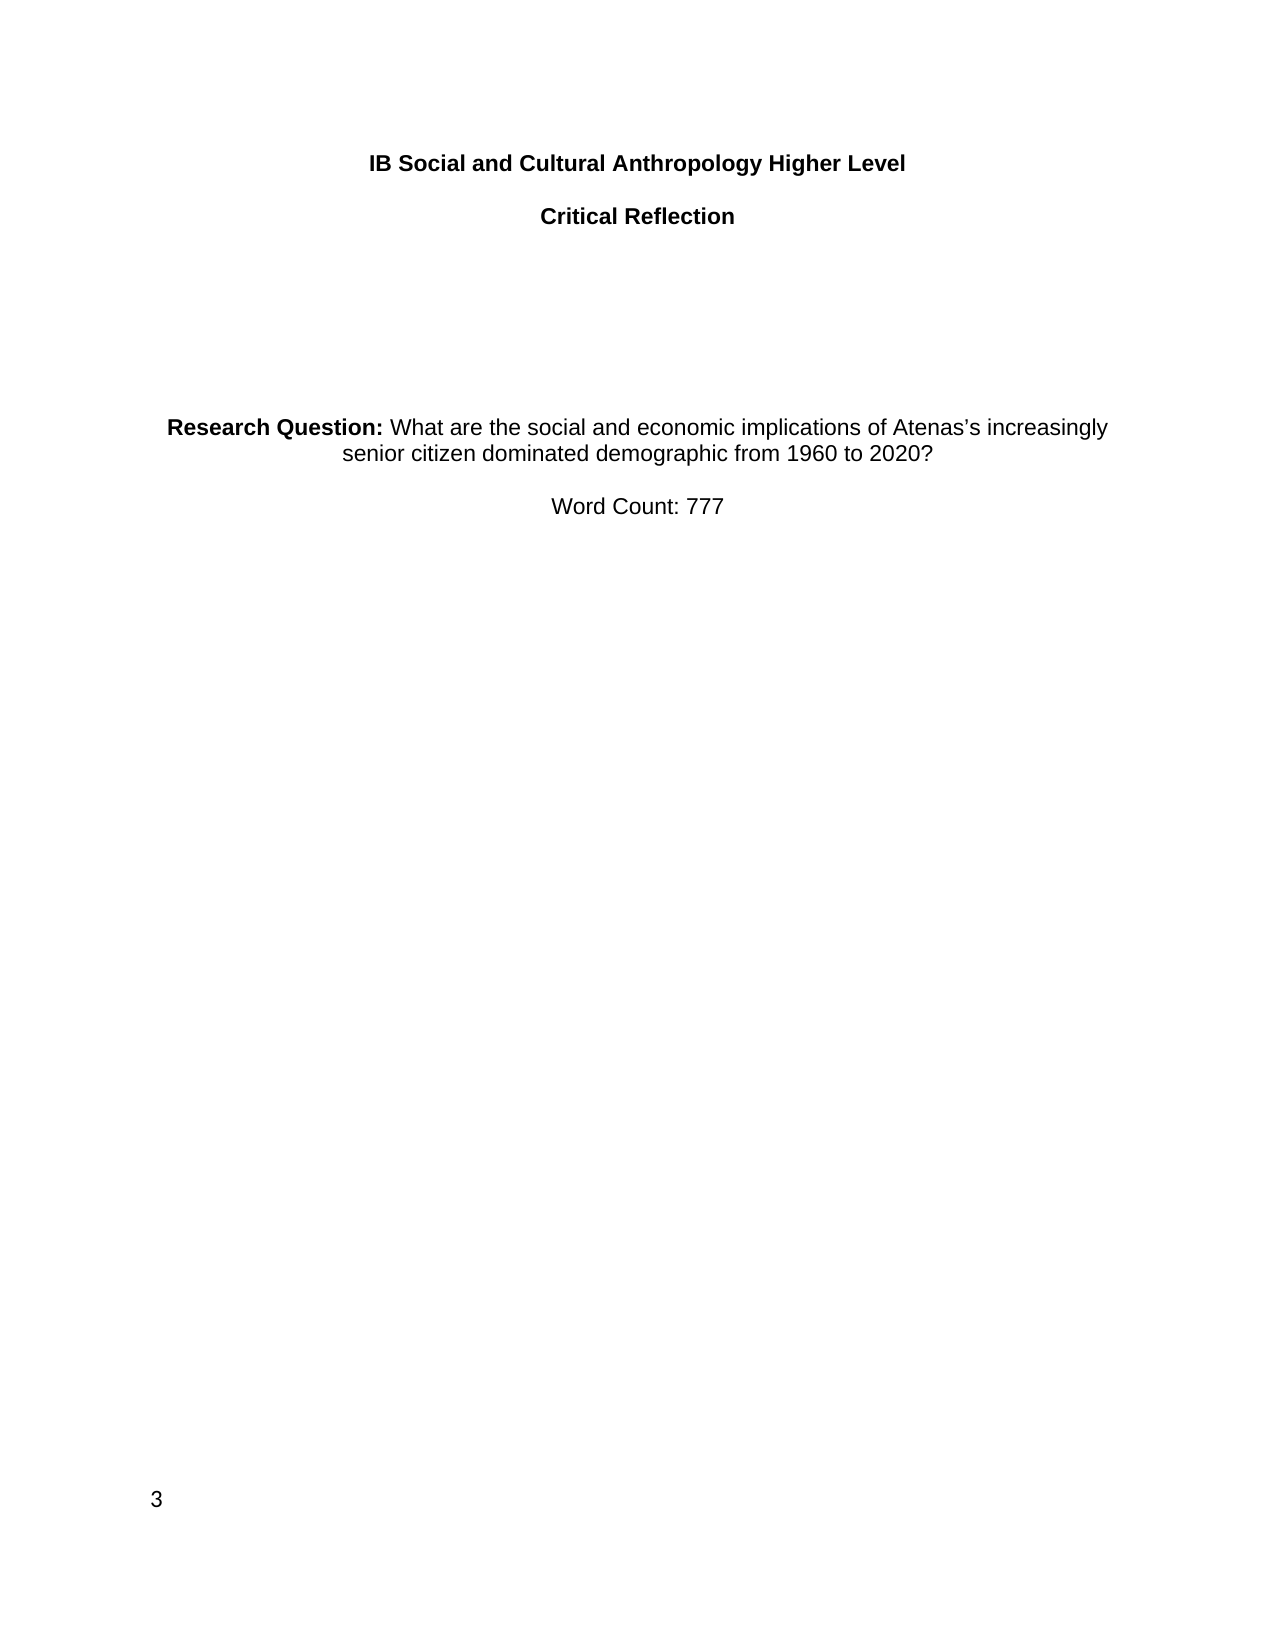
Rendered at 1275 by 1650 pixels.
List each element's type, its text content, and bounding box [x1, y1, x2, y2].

text Research Question: What are the social and economic implications of Atenas’s increasingly senior citizen dominated demographic from 1960 to 2020? [150, 413, 1125, 466]
text IB Social and Cultural Anthropology Higher Level [150, 150, 1125, 176]
text Critical Reflection [150, 203, 1125, 229]
text Word Count: 777 [150, 493, 1125, 519]
